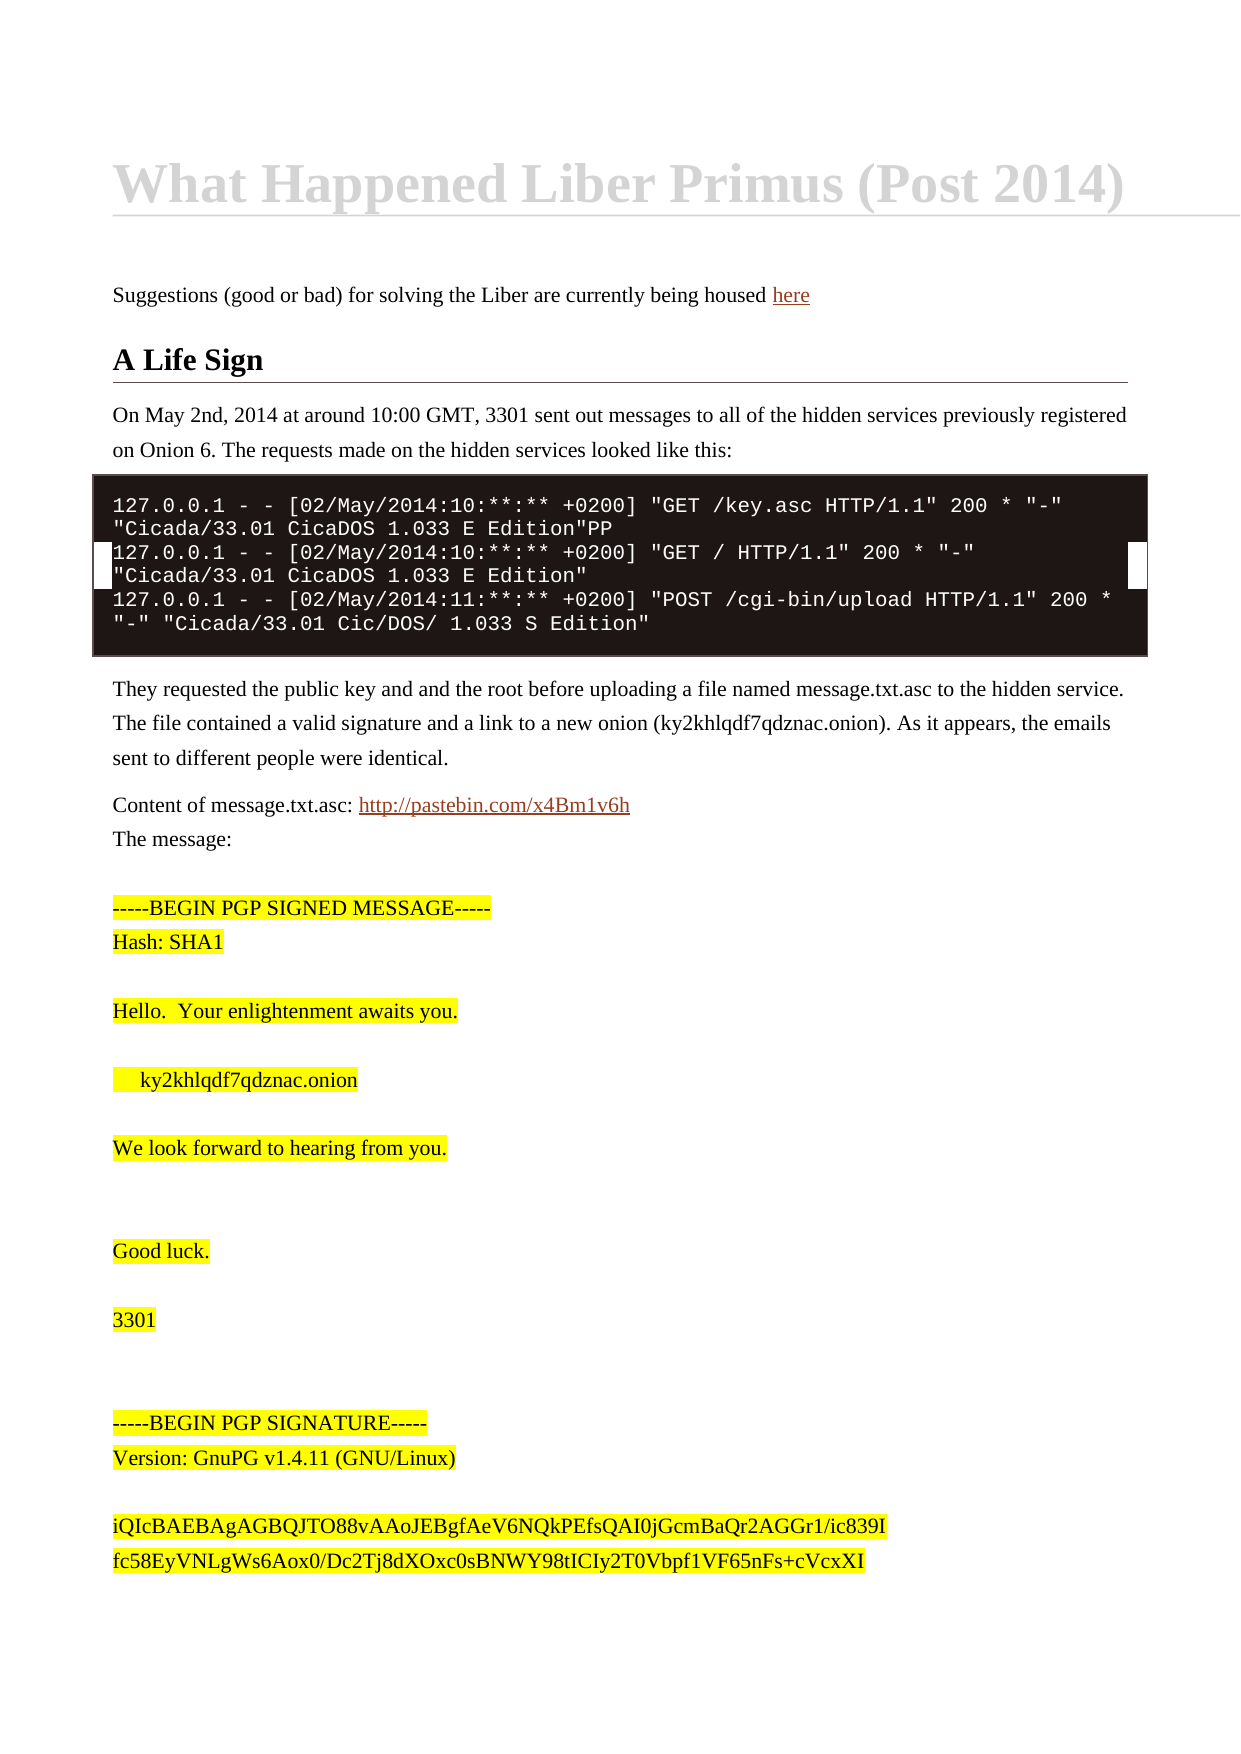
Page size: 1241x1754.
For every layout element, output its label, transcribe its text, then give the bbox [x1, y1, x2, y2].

text The message: [112, 817, 1128, 851]
text What Happened Liber Primus (Post 2014) [112, 150, 1128, 214]
text 3301 [112, 1298, 1128, 1332]
text Suggestions (good or bad) for solving the Liber are currently being housed here [112, 273, 1128, 307]
text We look forward to hearing from you. [112, 1126, 1128, 1161]
text Hello. Your enlightenment awaits you. [112, 989, 1128, 1023]
text 127.0.0.1 - - [02/May/2014:10:**:** +0200] "GET / HTTP/1.1" 200 * "-" "Cicada/33.01 CicaDOS 1.033 E Edition" [112, 542, 1128, 569]
text Good luck. [112, 1229, 1128, 1264]
text 127.0.0.1 - - [02/May/2014:10:**:** +0200] "GET /key.asc HTTP/1.1" 200 * "-" "Cicada/33.01 CicaDOS 1.033 E Edition"PP [94, 476, 1147, 542]
text Hash: SHA1 [112, 920, 1128, 954]
text ky2khlqdf7qdznac.onion [112, 1057, 1128, 1092]
text -----BEGIN PGP SIGNED MESSAGE----- [112, 886, 1128, 920]
text -----BEGIN PGP SIGNATURE----- [112, 1401, 1128, 1436]
text They requested the public key and and the root before uploading a file named message.txt.asc to the hidden service. The file contained a valid signature and a link to a new onion (ky2khlqdf7qdznac.onion). As it appears, the emails sent to different people were identical. [112, 667, 1128, 770]
text On May 2nd, 2014 at around 10:00 GMT, 3301 sent out messages to all of the hidden services previously registered on Onion 6. The requests made on the hidden services looked like this: [112, 393, 1128, 462]
text fc58EyVNLgWs6Aox0/Dc2Tj8dXOxc0sBNWY98tICIy2T0Vbpf1VF65nFs+cVcxXI [112, 1539, 1128, 1573]
text Content of message.txt.asc: http://pastebin.com/x4Bm1v6h [112, 782, 1128, 817]
text A Life Sign [112, 341, 1128, 383]
text iQIcBAEBAgAGBQJTO88vAAoJEBgfAeV6NQkPEfsQAI0jGcmBaQr2AGGr1/ic839I [112, 1504, 1128, 1539]
text 127.0.0.1 - - [02/May/2014:11:**:** +0200] "POST /cgi-bin/upload HTTP/1.1" 200 * "-" "Cicada/33.01 Cic/DOS/ 1.033 S Edition" [94, 569, 1147, 655]
text Version: GnuPG v1.4.11 (GNU/Linux) [112, 1436, 1128, 1470]
